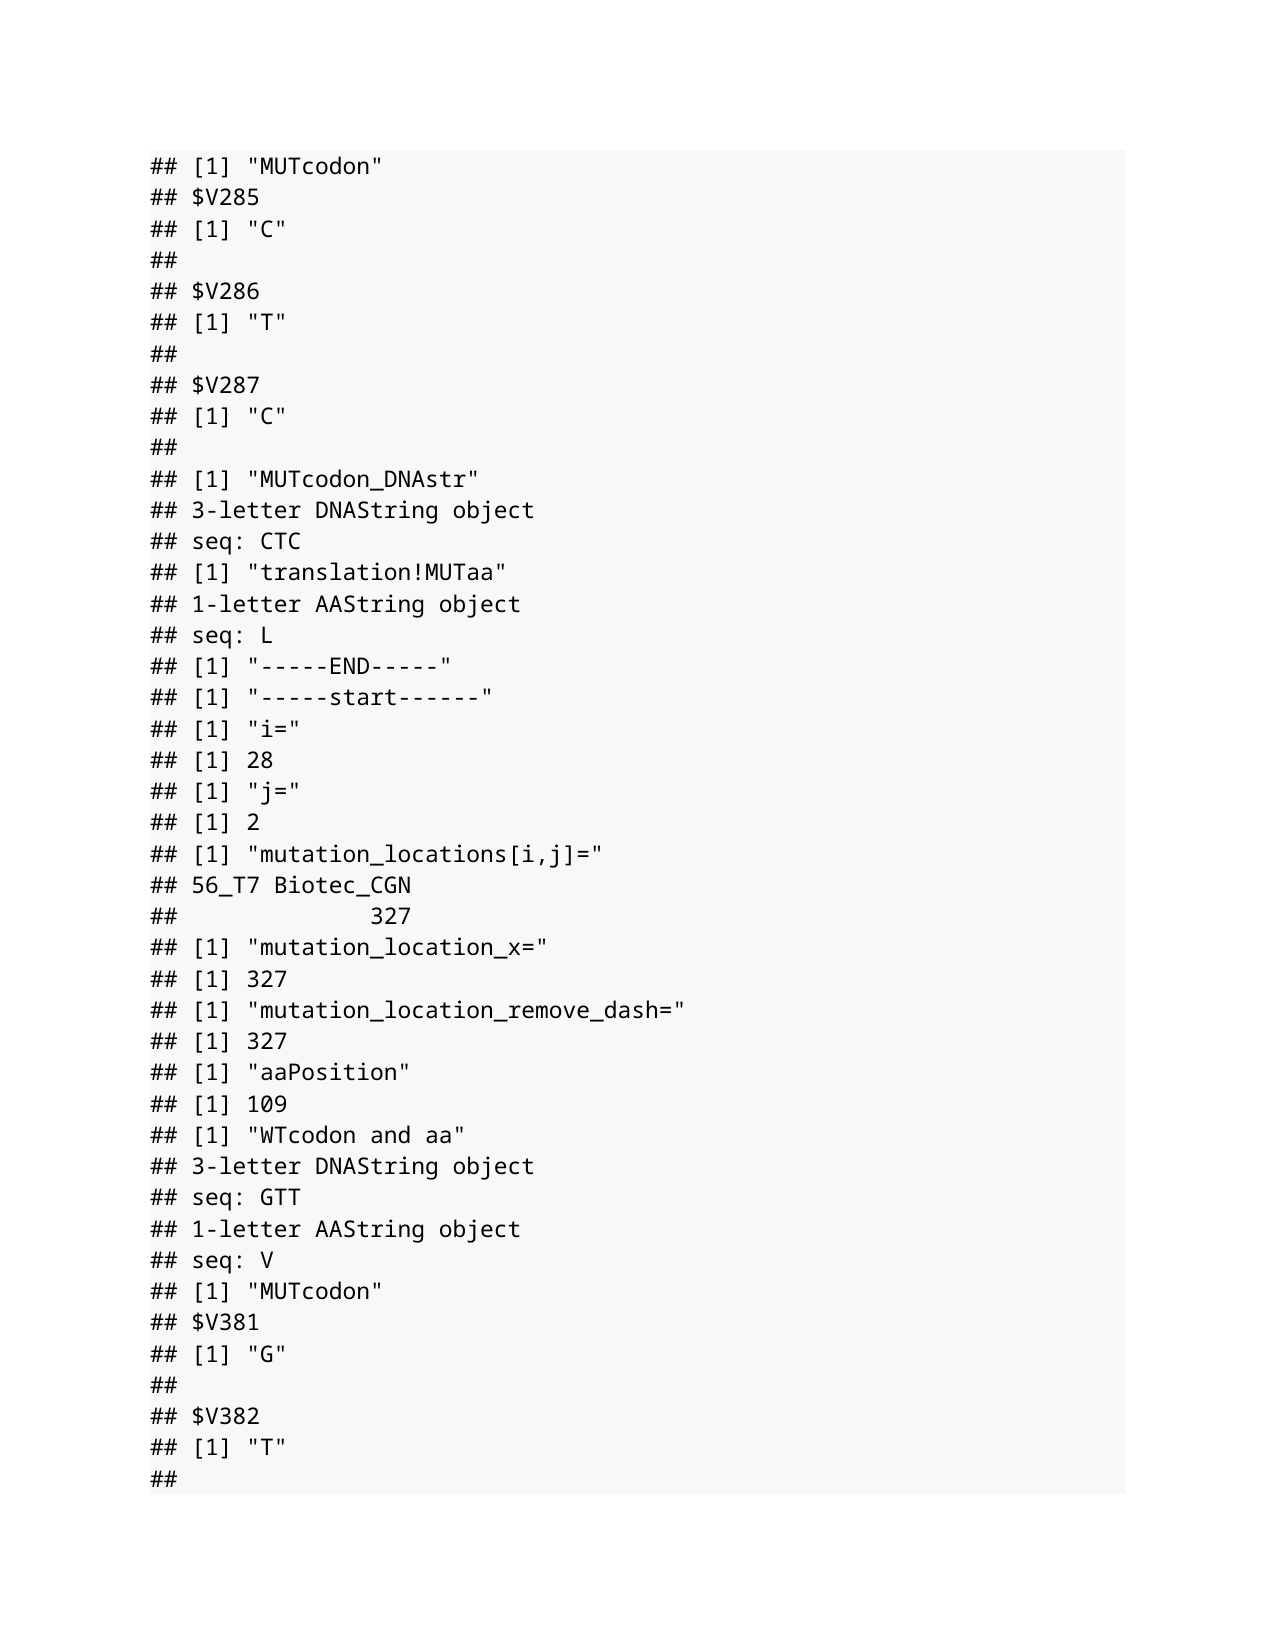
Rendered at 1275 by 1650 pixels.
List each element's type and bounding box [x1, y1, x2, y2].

text [150, 150, 1125, 1494]
